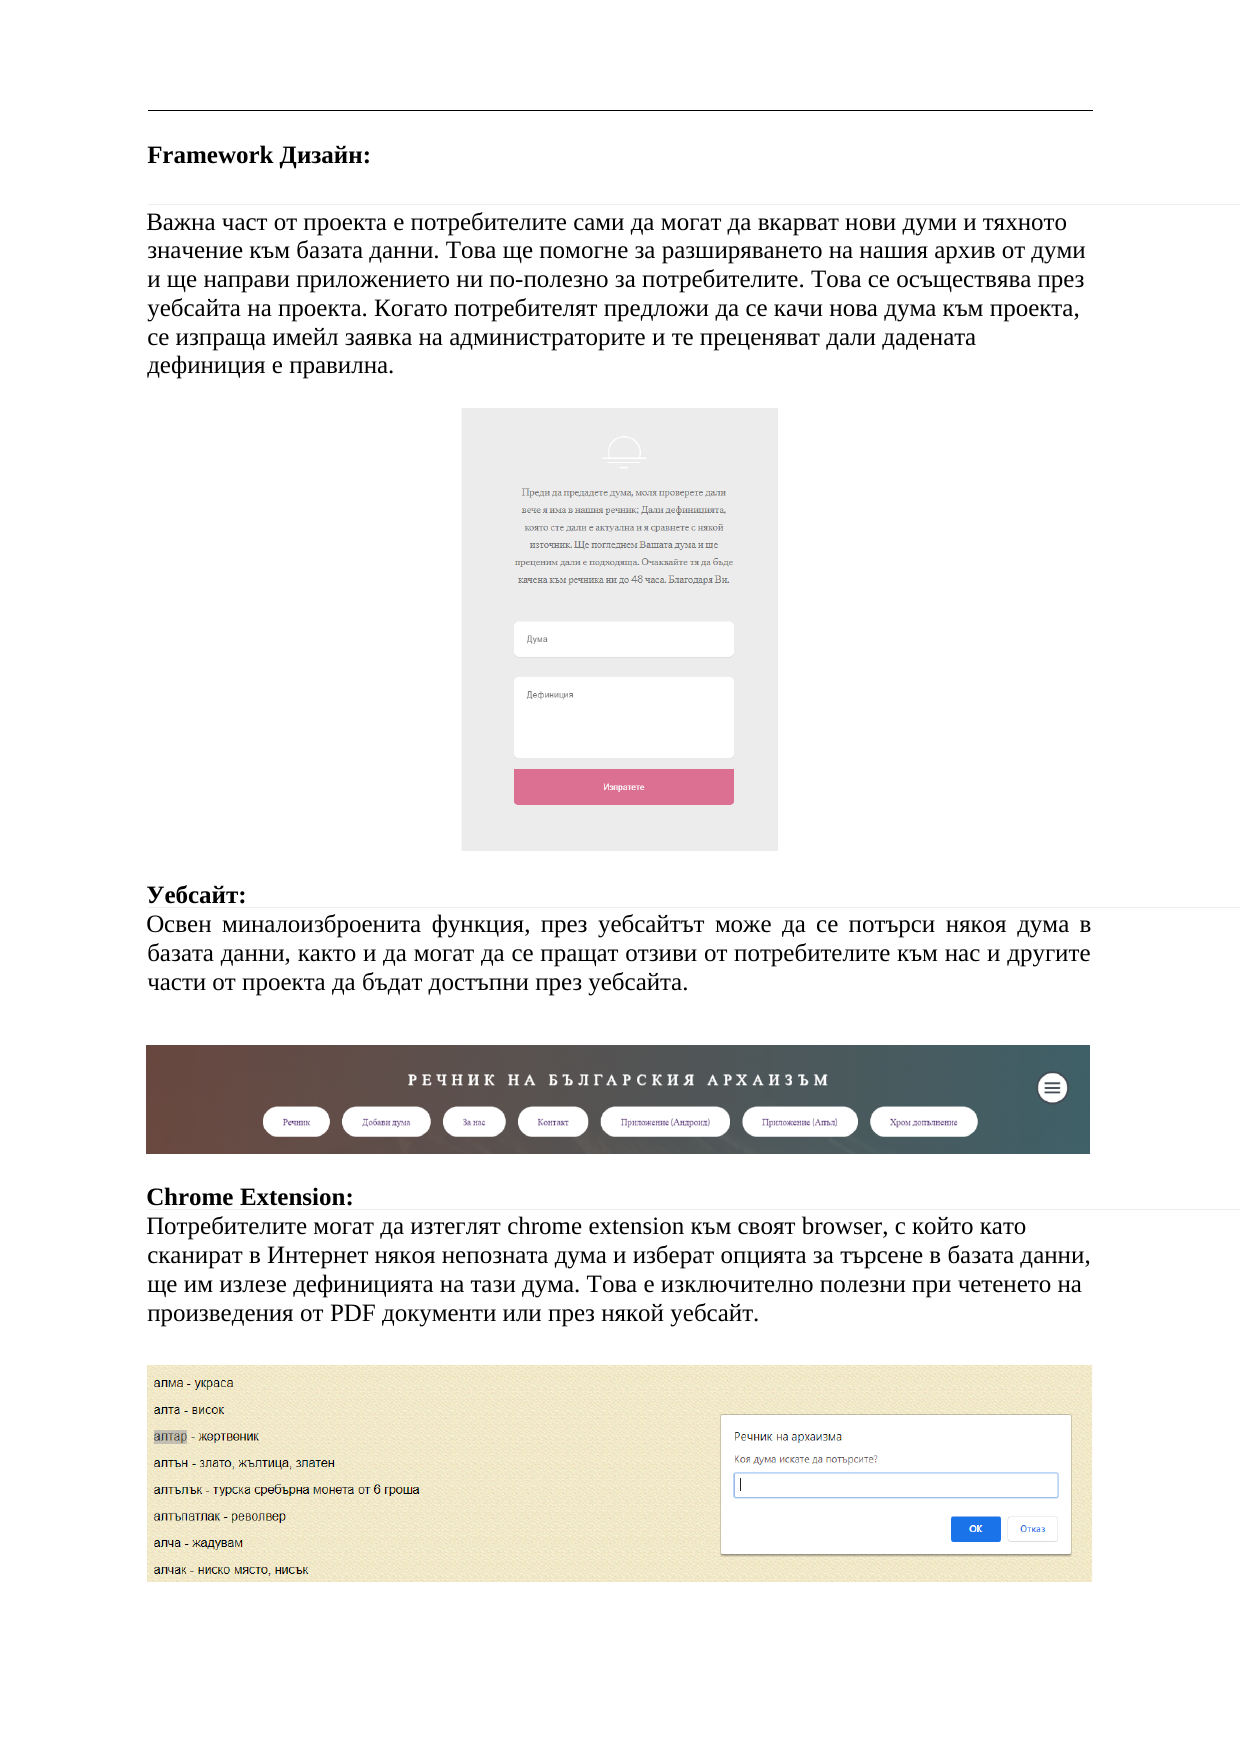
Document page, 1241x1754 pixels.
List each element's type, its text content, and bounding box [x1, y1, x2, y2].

picture [146, 1045, 1090, 1154]
text Важна част от проекта е потребителите сами да могат да вкарват нови думи и тяхното значение към базата данни. Това ще помогне за разширяването на нашия архив от думи и ще направи приложението ни по-полезно за потребителите. Това се осъществява през уебсайта на проекта. Когато потребителят предложи да се качи нова дума към проекта, се изпраща имейл заявка на администраторите и те преценяват дали дадената дефиниция е правилна. [146, 207, 1093, 379]
picture [461, 408, 779, 851]
text Chrome Extension: [146, 1182, 644, 1211]
text Освен миналоизброенита функция, през уебсайтът може да се потърси някоя дума в базата данни, както и да могат да се пращат отзиви от потребителите към нас и другите части от проекта да бъдат достъпни през уебсайта. [146, 909, 1093, 996]
text Framework Дизайн: [146, 104, 1093, 169]
picture [147, 1365, 1093, 1582]
text Потребителите могат да изтеглят chrome extension към своят browser, с който като сканират в Интернет някоя непозната дума и изберат опцията за търсене в базата данни, ще им излезе дефиницията на тази дума. Това е изключително полезни при четенето на произведения от PDF документи или през някой уебсайт. [146, 1211, 1093, 1326]
text Уебсайт: [146, 880, 644, 909]
